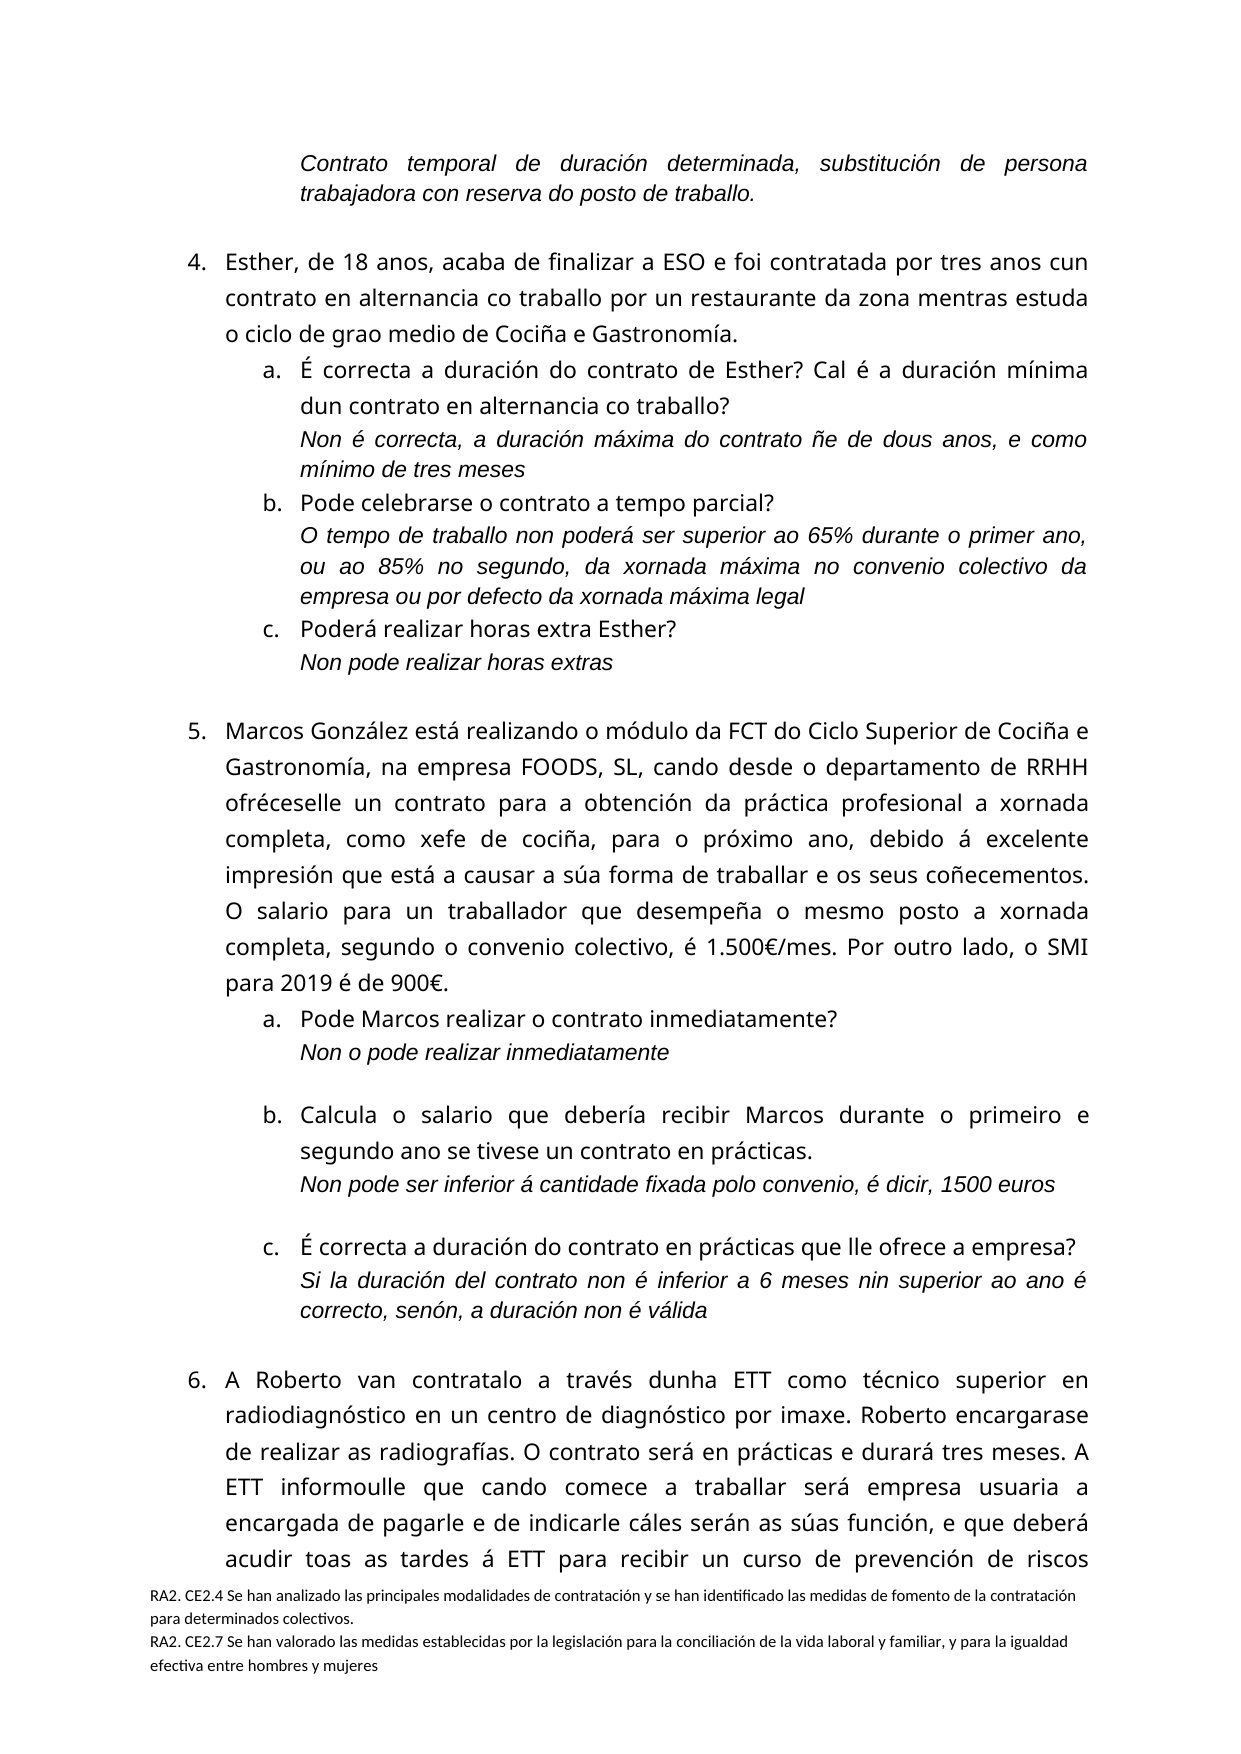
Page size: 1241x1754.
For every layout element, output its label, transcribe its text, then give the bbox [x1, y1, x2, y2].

list O tempo de traballo non poderá ser superior ao 65% durante o primer ano, ou ao 85% no segundo, da xornada máxima no convenio colectivo da empresa ou por defecto da xornada máxima legal [300, 522, 1090, 609]
list Non o pode realizar inmediatamente [300, 1038, 1090, 1065]
list Non pode realizar horas extras [300, 649, 1090, 675]
list Contrato temporal de duración determinada, substitución de persona trabajadora con reserva do posto de traballo. [300, 150, 1090, 207]
list Non é correcta, a duración máxima do contrato ñe de dous anos, e como mínimo de tres meses [300, 426, 1090, 483]
list É correcta a duración do contrato de Esther? Cal é a duración mínima dun contrato en alternancia co traballo? [262, 354, 1090, 421]
list Si la duración del contrato non é inferior a 6 meses nin superior ao ano é correcto, senón, a duración non é válida [300, 1267, 1090, 1324]
list Calcula o salario que debería recibir Marcos durante o primeiro e segundo ano se tivese un contrato en prácticas. [262, 1099, 1090, 1166]
list Pode celebrarse o contrato a tempo parcial? [262, 486, 1090, 518]
list É correcta a duración do contrato en prácticas que lle ofrece a empresa? [262, 1231, 1090, 1262]
list Non pode ser inferior á cantidade fixada polo convenio, é dicir, 1500 euros [300, 1171, 1090, 1197]
list Esther, de 18 anos, acaba de finalizar a ESO e foi contratada por tres anos cun contrato en alternancia co traballo por un restaurante da zona mentras estuda o ciclo de grao medio de Cociña e Gastronomía. [187, 246, 1090, 349]
list Marcos González está realizando o módulo da FCT do Ciclo Superior de Cociña e Gastronomía, na empresa FOODS, SL, cando desde o departamento de RRHH ofréceselle un contrato para a obtención da práctica profesional a xornada completa, como xefe de cociña, para o próximo ano, debido á excelente impresión que está a causar a súa forma de traballar e os seus coñecementos. O salario para un traballador que desempeña o mesmo posto a xornada completa, segundo o convenio colectivo, é 1.500€/mes. Por outro lado, o SMI para 2019 é de 900€. [187, 715, 1090, 998]
list Pode Marcos realizar o contrato inmediatamente? [262, 1003, 1090, 1034]
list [187, 1363, 1090, 1574]
list Poderá realizar horas extra Esther? [262, 613, 1090, 644]
